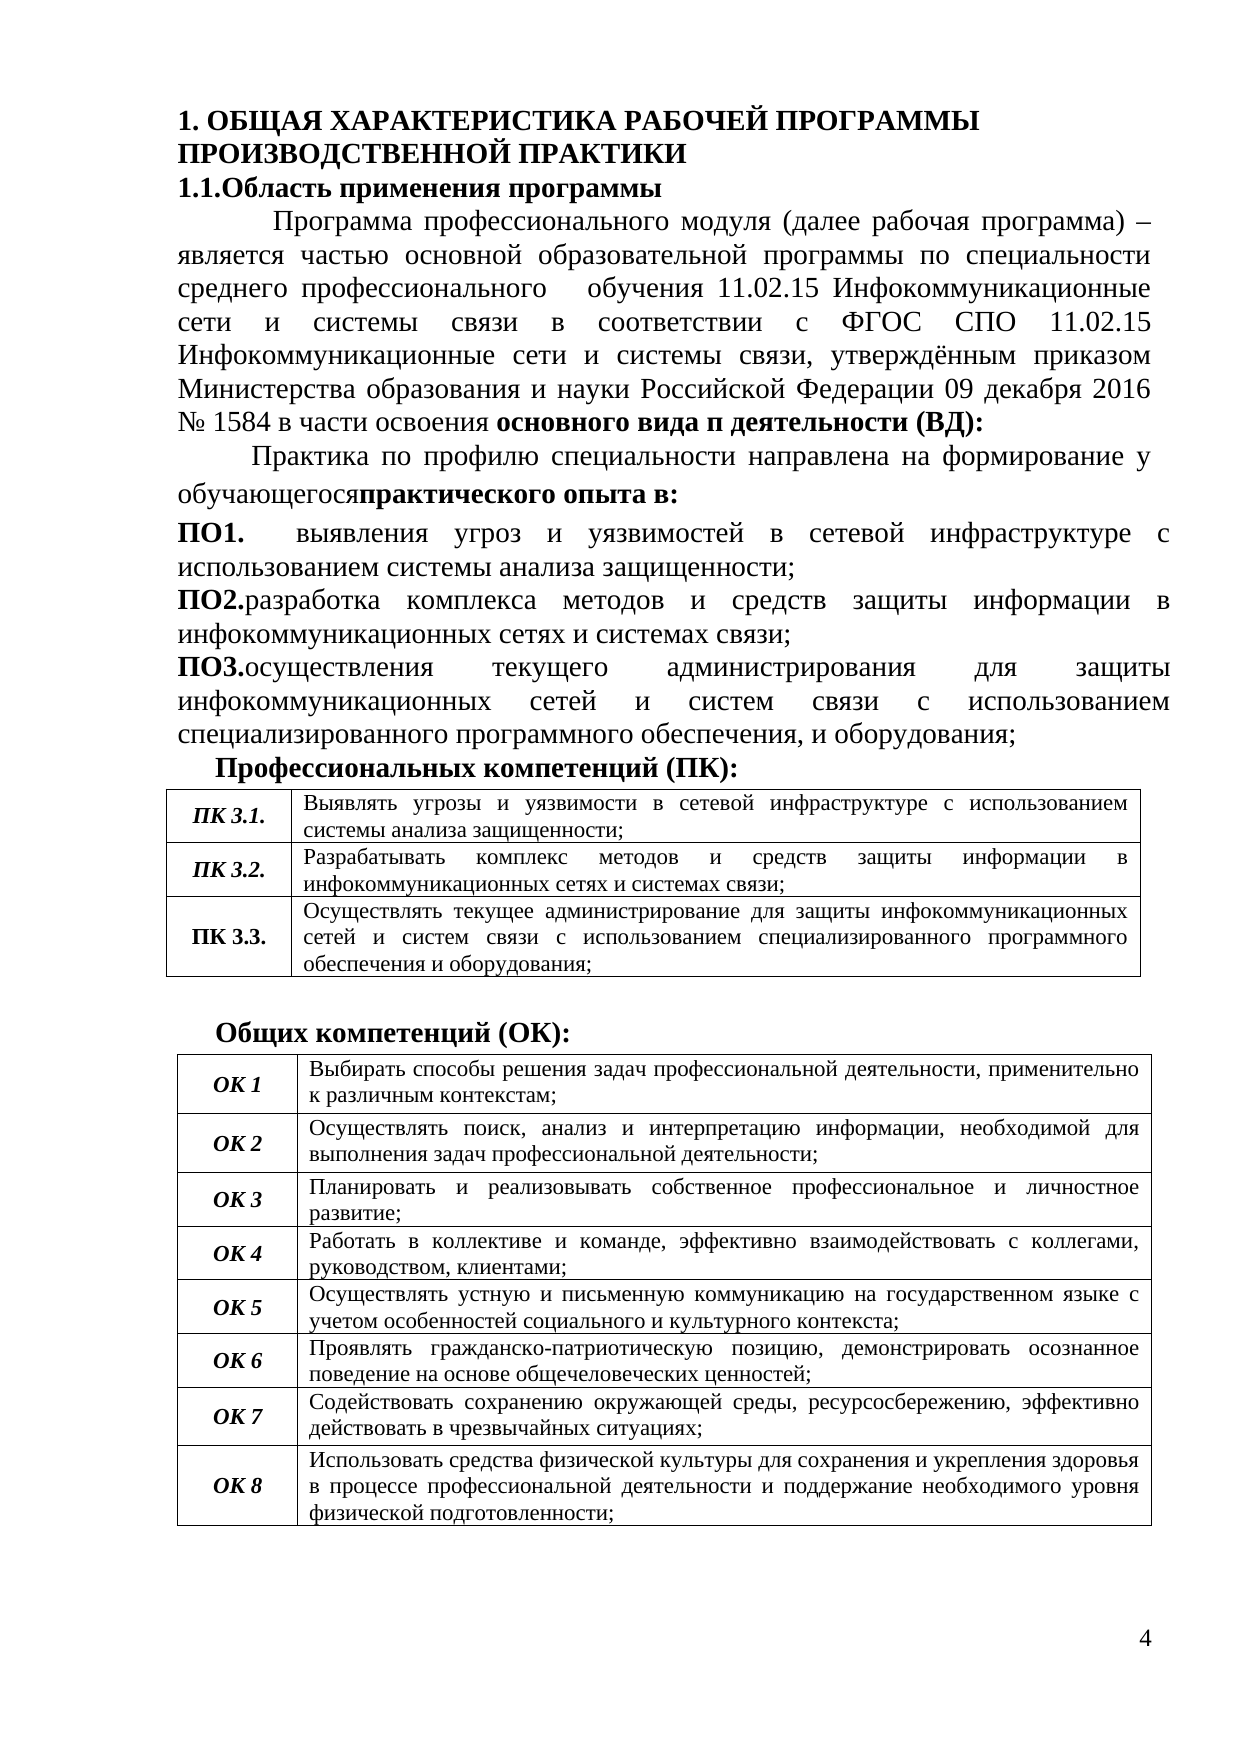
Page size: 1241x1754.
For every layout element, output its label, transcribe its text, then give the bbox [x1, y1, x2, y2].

text Общих компетенций (ОК): [215, 1016, 1152, 1049]
table_cell Осуществлять текущее администрирование для защиты инфокоммуникационных сетей и систем связи с использованием специализированного программного обеспечения и оборудования; [292, 897, 1140, 976]
table_cell ОК 4 [178, 1227, 297, 1279]
table_cell ОК 8 [178, 1446, 297, 1525]
table_cell Планировать и реализовывать собственное профессиональное и личностное развитие; [298, 1173, 1151, 1226]
table_cell ОК 2 [178, 1114, 297, 1172]
table_cell ПК 3.2. [167, 843, 291, 896]
text ПО2.разработка комплекса методов и средств защиты информации в инфокоммуникационных сетях и системах связи; [177, 582, 1171, 649]
table_cell Проявлять гражданско-патриотическую позицию, демонстрировать осознанное поведение на основе общечеловеческих ценностей; [298, 1334, 1151, 1387]
text Профессиональных компетенций (ПК): [215, 750, 1152, 783]
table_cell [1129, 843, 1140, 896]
table_cell ПК 3.3. [167, 897, 291, 976]
table_header Выбирать способы решения задач профессиональной деятельности, применительно к различным контекстам; [298, 1055, 1151, 1113]
text Программа профессионального модуля (далее рабочая программа) –является частью основной образовательной программы по специальности среднего профессионального обучения 11.02.15 Инфокоммуникационные сети и системы связи в соответствии с ФГОС СПО 11.02.15 Инфокоммуникационные сети и системы связи, утверждённым приказом Министерства образования и науки Российской Федерации 09 декабря 2016 № 1584 в части освоения основного вида п деятельности (ВД): [177, 203, 1152, 438]
text Практика по профилю специальности направлена на формирование у обучающегосяпрактического опыта в: [177, 438, 1152, 510]
table_cell ОК 3 [178, 1173, 297, 1226]
list 1.1.Область применения программы [177, 170, 1171, 203]
table_header ОК 1 [178, 1055, 297, 1113]
text ПО1. выявления угроз и уязвимостей в сетевой инфраструктуре с использованием системы анализа защищенности; [177, 515, 1171, 582]
table_cell ОК 5 [178, 1280, 297, 1333]
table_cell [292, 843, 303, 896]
table_cell Осуществлять устную и письменную коммуникацию на государственном языке с учетом особенностей социального и культурного контекста; [298, 1280, 1151, 1333]
text ПО3.осуществления текущего администрирования для защиты инфокоммуникационных сетей и систем связи с использованием специализированного программного обеспечения, и оборудования; [177, 649, 1171, 750]
table_cell Содействовать сохранению окружающей среды, ресурсосбережению, эффективно действовать в чрезвычайных ситуациях; [298, 1388, 1151, 1445]
table_cell ОК 7 [178, 1388, 297, 1445]
table_cell Использовать средства физической культуры для сохранения и укрепления здоровья в процессе профессиональной деятельности и поддержание необходимого уровня физической подготовленности; [298, 1446, 1151, 1525]
subtitle 1. ОБЩАЯ ХАРАКТЕРИСТИКА РАБОЧЕЙ ПРОГРАММЫ ПРОИЗВОДСТВЕННОЙ ПРАКТИКИ [177, 103, 1152, 170]
table_cell ОК 6 [178, 1334, 297, 1387]
table_cell Осуществлять поиск, анализ и интерпретацию информации, необходимой для выполнения задач профессиональной деятельности; [298, 1114, 1151, 1172]
table_header Выявлять угрозы и уязвимости в сетевой инфраструктуре с использованием системы анализа защищенности; [292, 790, 1140, 842]
table_header ПК 3.1. [167, 790, 291, 842]
table_cell Работать в коллективе и команде, эффективно взаимодействовать с коллегами, руководством, клиентами; [298, 1227, 1151, 1279]
